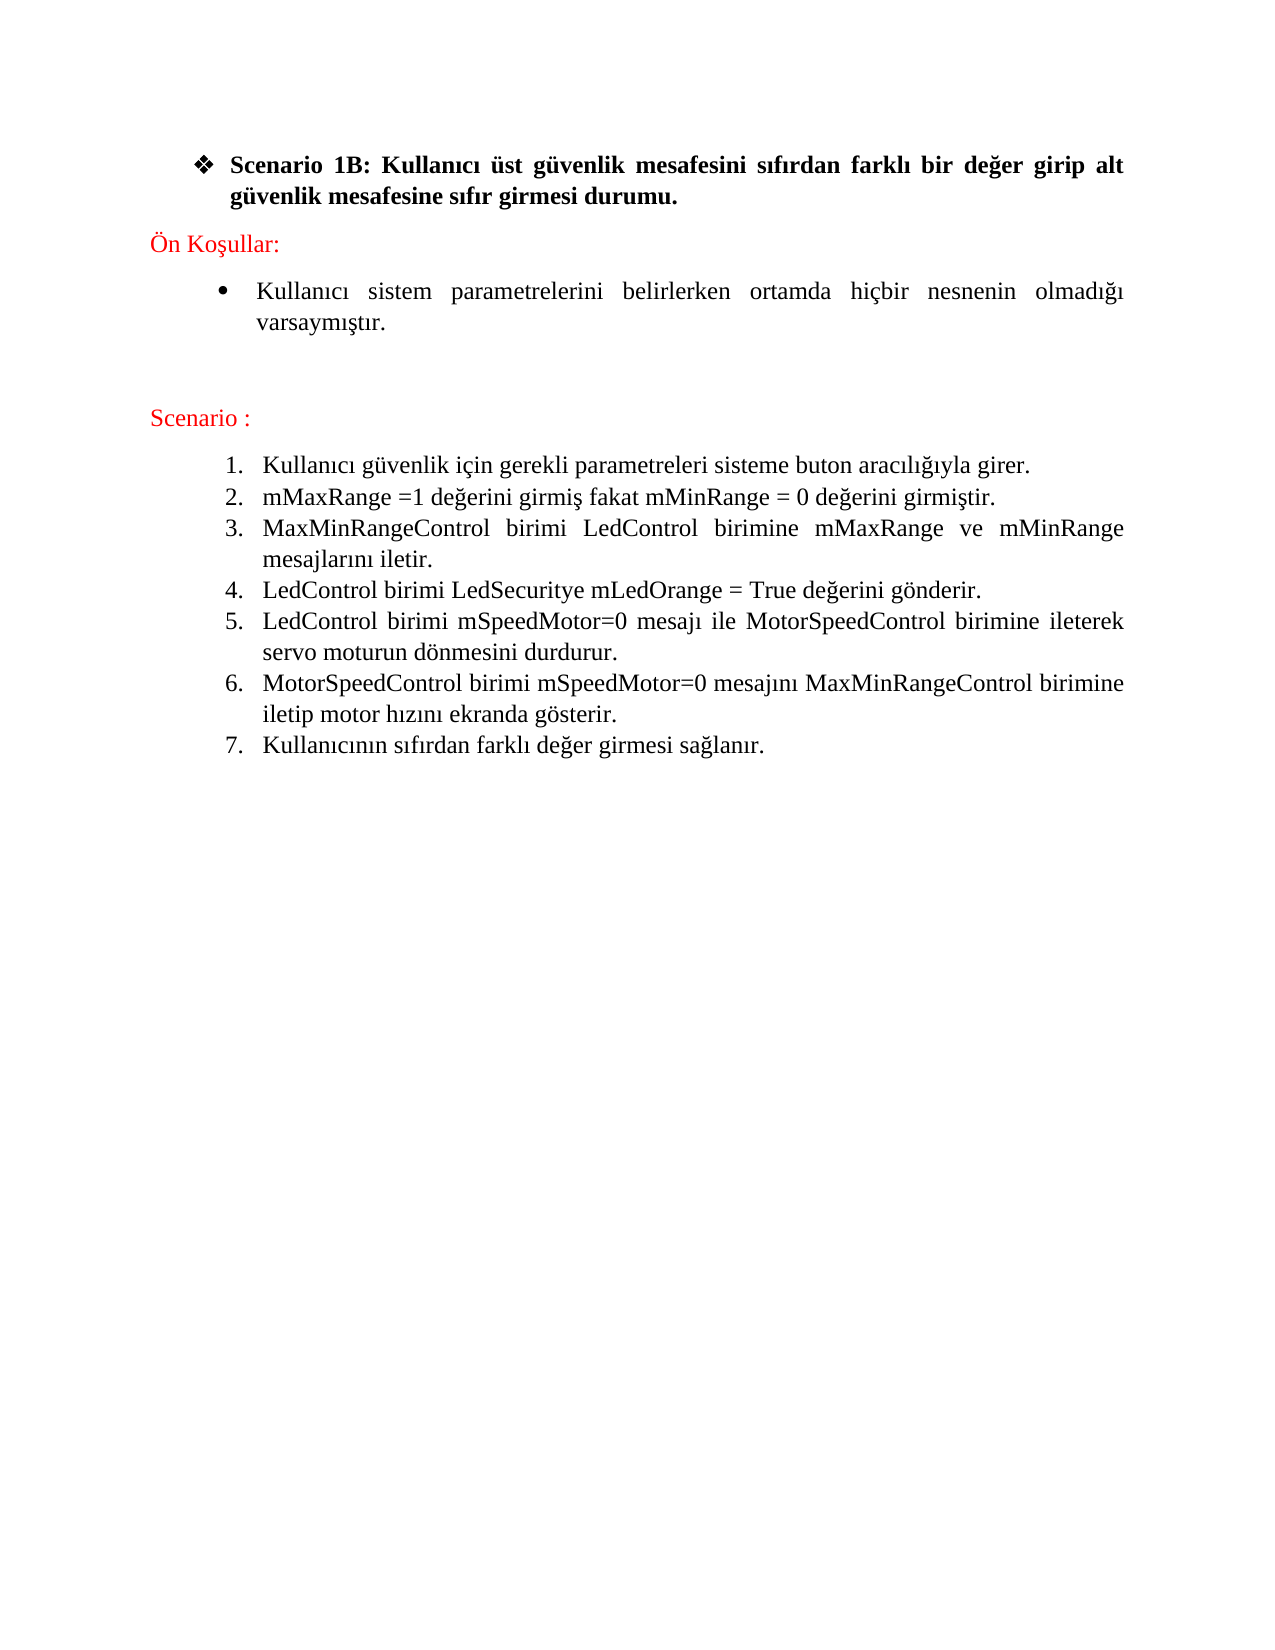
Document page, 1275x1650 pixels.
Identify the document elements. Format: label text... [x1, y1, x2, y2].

list Kullanıcı sistem parametrelerini belirlerken ortamda hiçbir nesnenin olmadığı varsaymıştır. [219, 276, 1125, 336]
list LedControl birimi mSpeedMotor=0 mesajı ile MotorSpeedControl birimine ileterek servo moturun dönmesini durdurur. [225, 606, 1125, 666]
text Scenario : [150, 403, 1125, 432]
list mMaxRange =1 değerini girmiş fakat mMinRange = 0 değerini girmiştir. [225, 482, 1125, 510]
list Scenario 1B: Kullanıcı üst güvenlik mesafesini sıfırdan farklı bir değer girip alt güvenlik mesafesine sıfır girmesi durumu. [192, 150, 1125, 210]
list Kullanıcı güvenlik için gerekli parametreleri sisteme buton aracılığıyla girer. [225, 451, 1125, 479]
list MotorSpeedControl birimi mSpeedMotor=0 mesajını MaxMinRangeControl birimine iletip motor hızını ekranda gösterir. [225, 668, 1125, 728]
list Kullanıcının sıfırdan farklı değer girmesi sağlanır. [225, 730, 1125, 759]
list LedControl birimi LedSecuritye mLedOrange = True değerini gönderir. [225, 575, 1125, 603]
text Ön Koşullar: [150, 229, 1125, 257]
list MaxMinRangeControl birimi LedControl birimine mMaxRange ve mMinRange mesajlarını iletir. [225, 513, 1125, 572]
